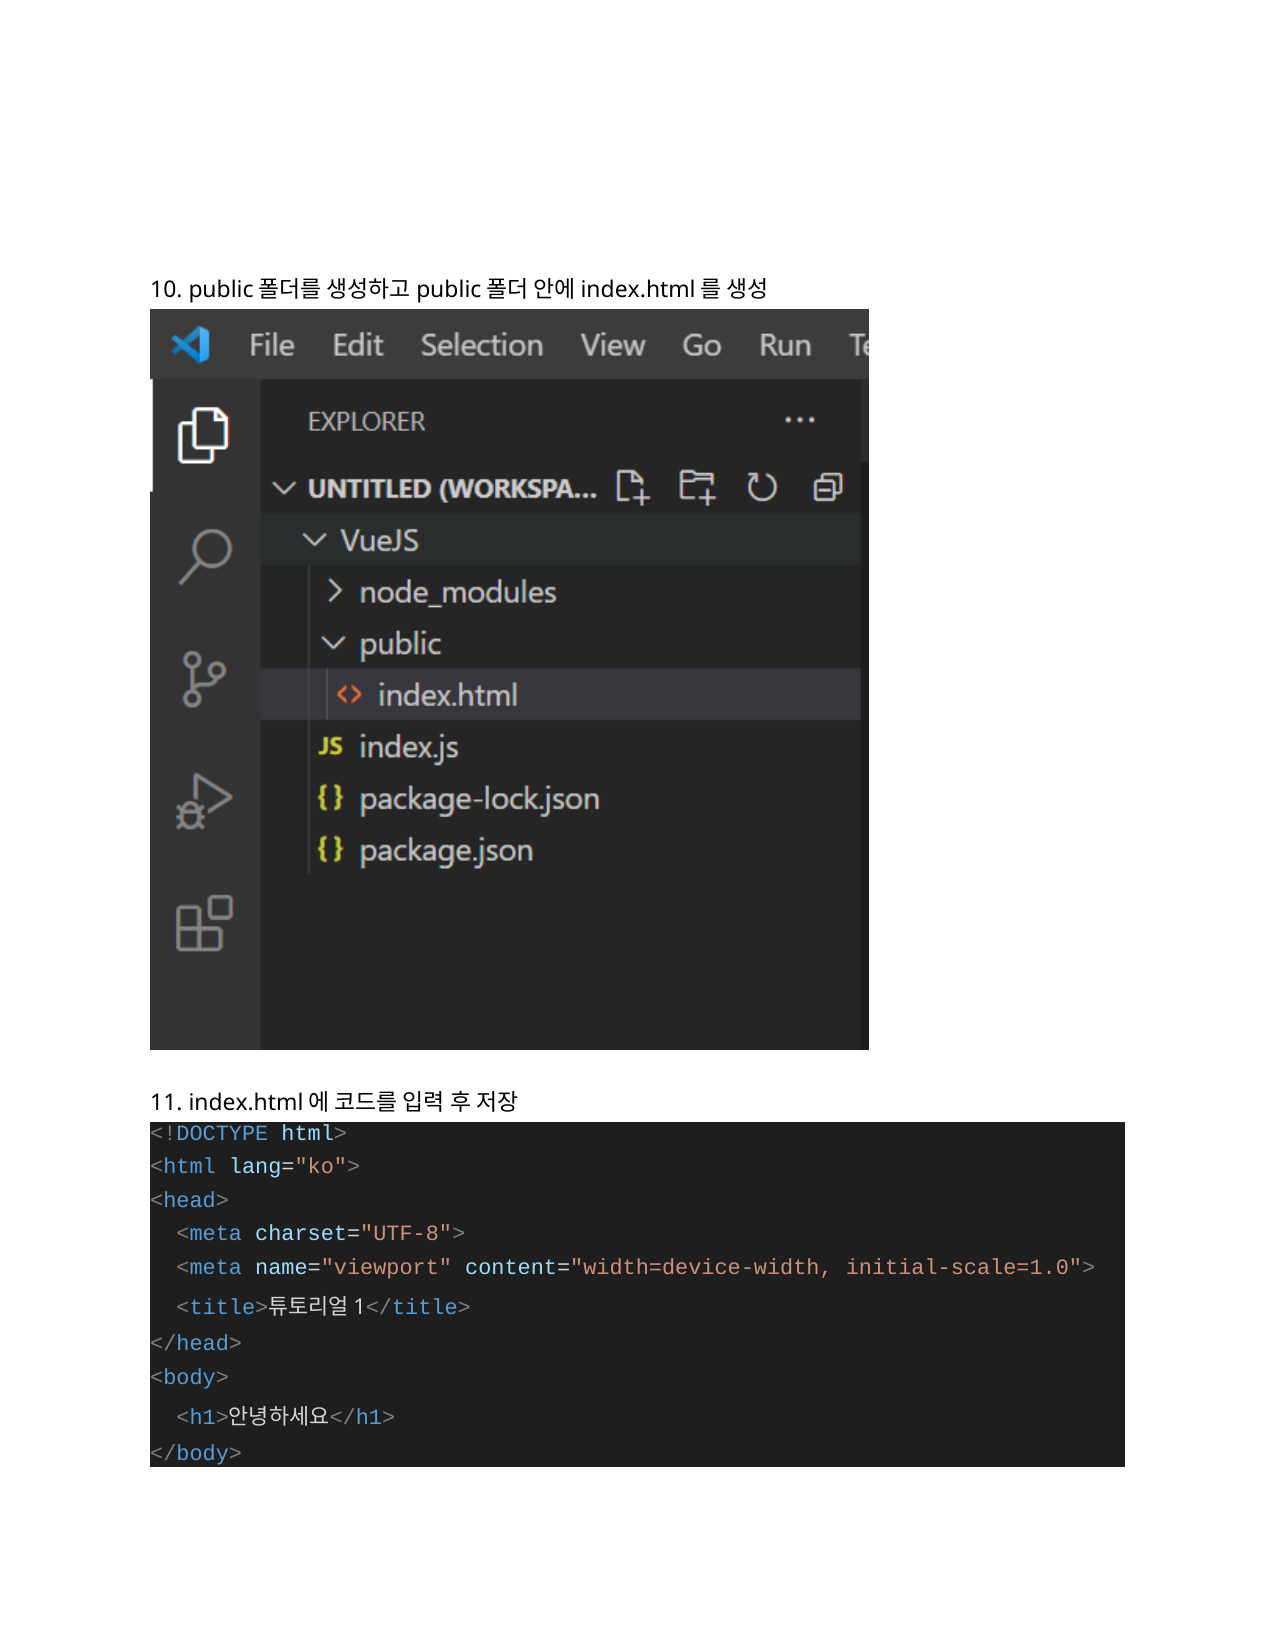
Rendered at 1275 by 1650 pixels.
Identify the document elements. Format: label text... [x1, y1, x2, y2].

text </head> [150, 1332, 1125, 1357]
text <head> [150, 1189, 1125, 1214]
text <meta charset="UTF-8"> [150, 1222, 1125, 1247]
text <html lang="ko"> [150, 1156, 1125, 1180]
text 10. public폴더를 생성하고 public폴더 안에 index.html를 생성 [150, 271, 1125, 304]
text <!DOCTYPE html> [150, 1122, 1125, 1147]
text </body> [150, 1442, 1125, 1467]
text <title>튜토리얼1</title> [150, 1289, 1125, 1321]
picture [150, 309, 869, 1050]
text <h1>안녕하세요</h1> [150, 1399, 1125, 1431]
text 11. index.html에 코드를 입력 후 저장 [150, 1084, 1125, 1117]
text <meta name="viewport" content="width=device-width, initial-scale=1.0"> [150, 1256, 1125, 1281]
text <body> [150, 1366, 1125, 1391]
